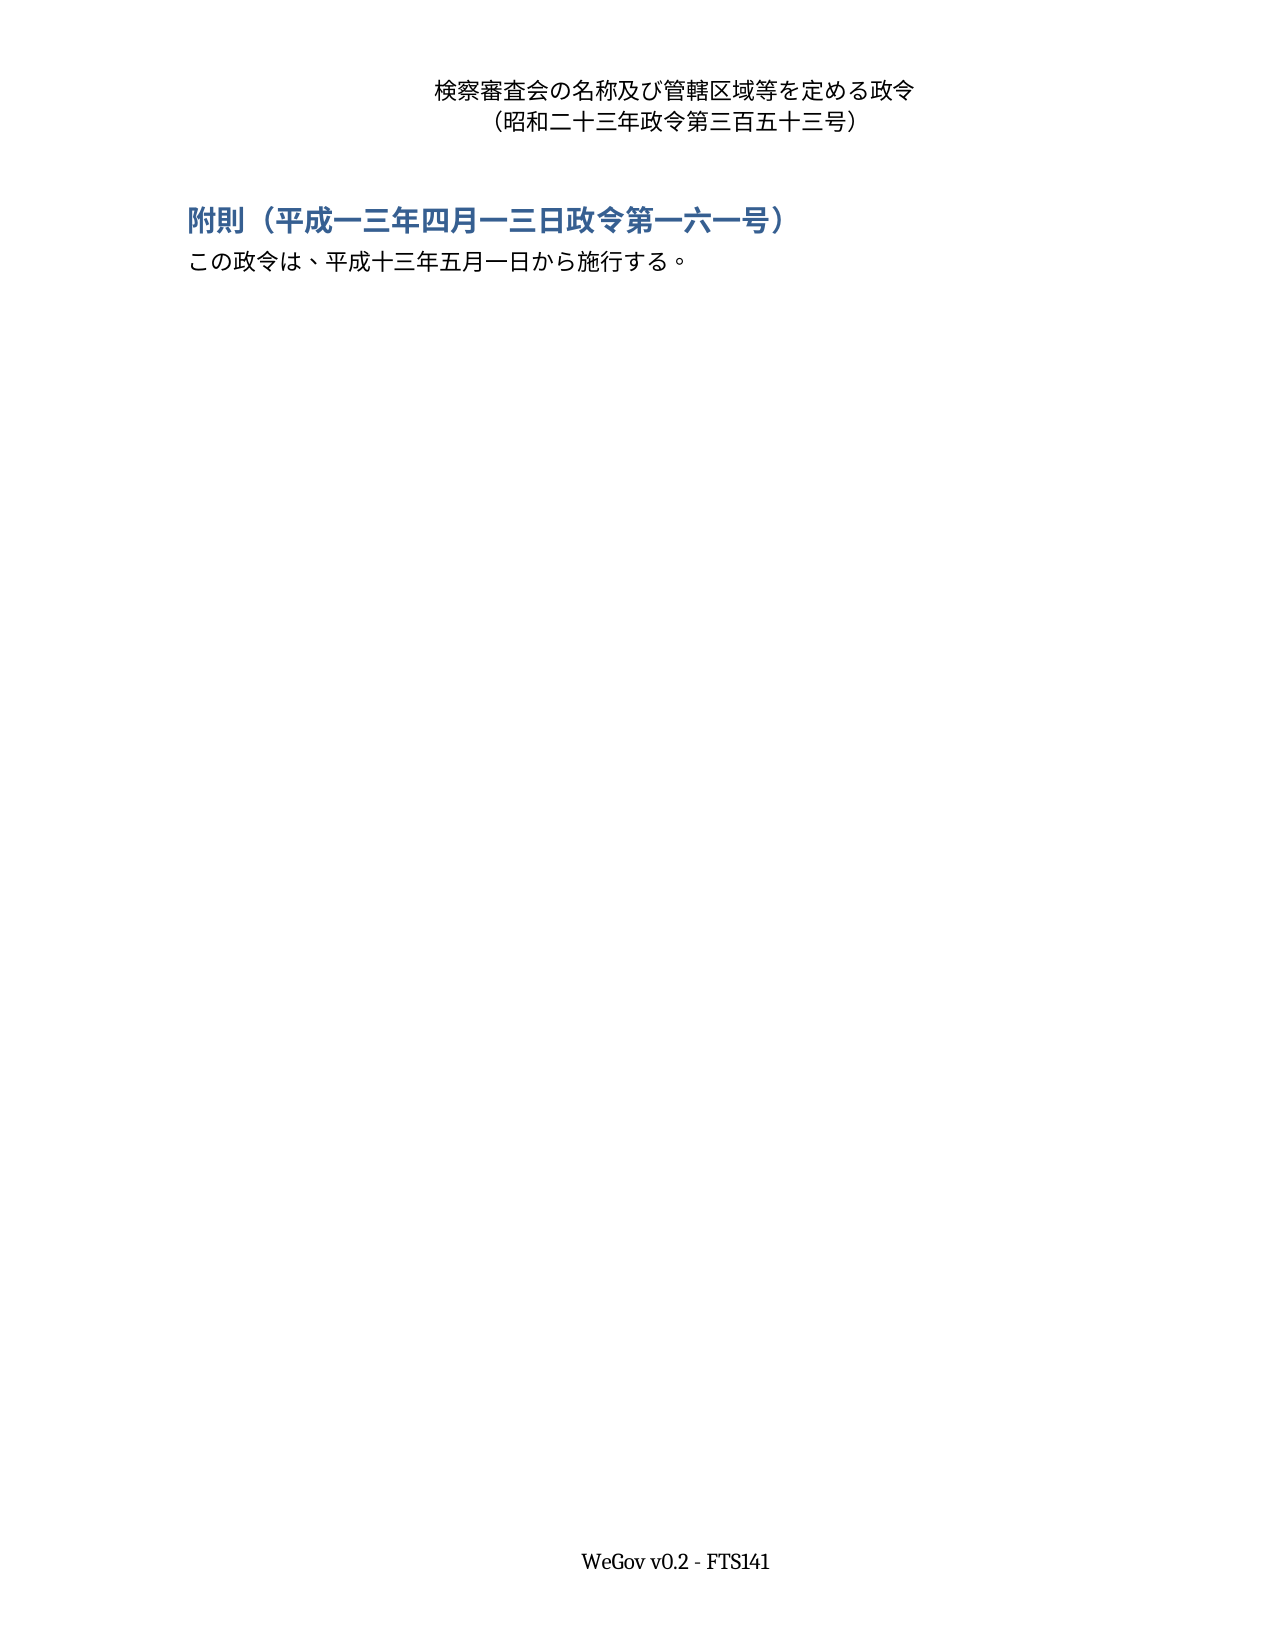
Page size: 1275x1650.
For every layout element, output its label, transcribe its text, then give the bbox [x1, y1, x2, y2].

text この政令は、平成十三年五月一日から施行する。 [187, 246, 1087, 277]
subtitle 附則（平成一三年四月一三日政令第一六一号） [187, 200, 1087, 240]
